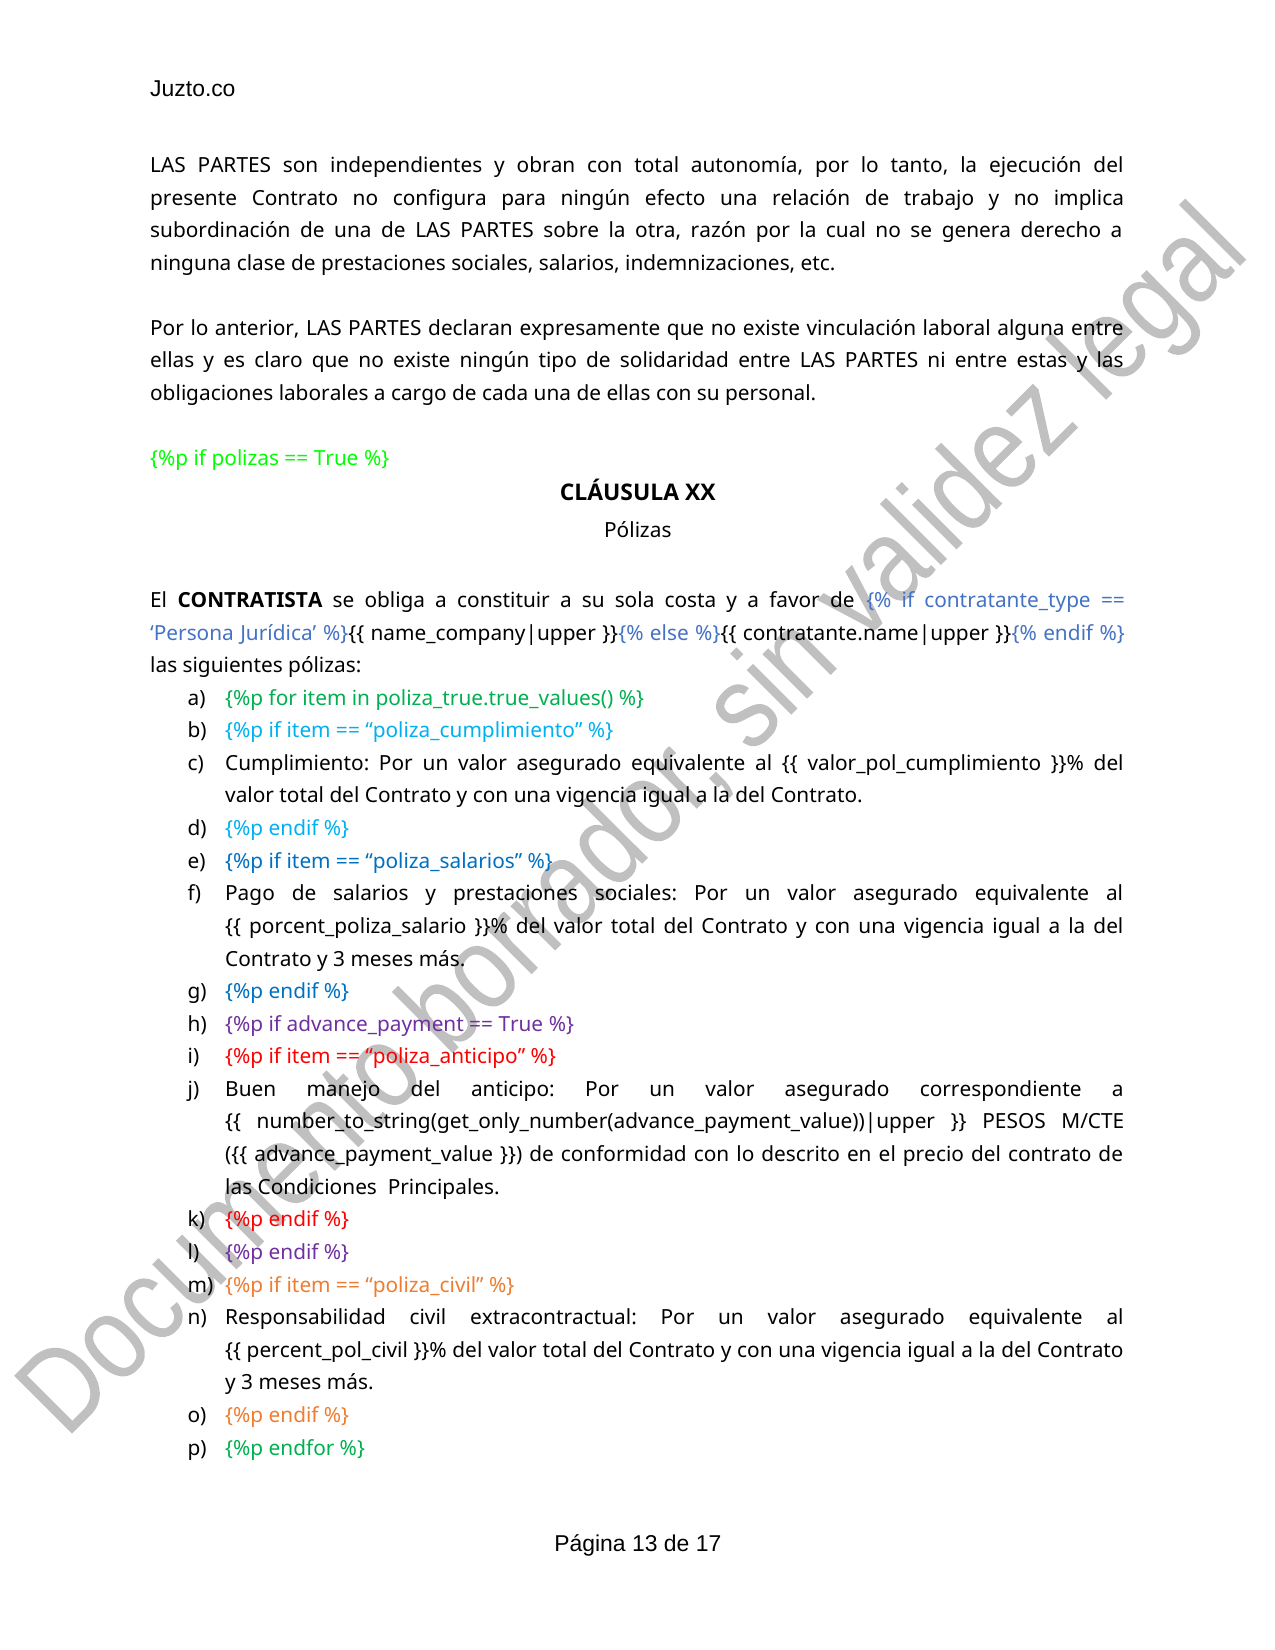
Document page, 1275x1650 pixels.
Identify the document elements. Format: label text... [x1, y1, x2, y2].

list {%p endif %} [187, 1400, 1125, 1428]
list Pago de salarios y prestaciones sociales: Por un valor asegurado equivalente al {{ porcent_poliza_salario }}% del valor total del Contrato y con una vigencia igual a la del Contrato y 3 meses más. [187, 878, 1125, 972]
list {%p endif %} [187, 813, 1125, 842]
list {%p for item in poliza_true.true_values() %} [187, 683, 1125, 711]
list {%p if advance_payment == True %} [187, 1009, 1125, 1037]
list Cumplimiento: Por un valor asegurado equivalente al {{ valor_pol_cumplimiento }}% del valor total del Contrato y con una vigencia igual a la del Contrato. [187, 748, 1125, 809]
text LAS PARTES son independientes y obran con total autonomía, por lo tanto, la ejecución del presente Contrato no configura para ningún efecto una relación de trabajo y no implica subordinación de una de LAS PARTES sobre la otra, razón por la cual no se genera derecho a ninguna clase de prestaciones sociales, salarios, indemnizaciones, etc. [150, 150, 1125, 276]
list {%p endif %} [187, 1237, 1125, 1266]
text Por lo anterior, LAS PARTES declaran expresamente que no existe vinculación laboral alguna entre ellas y es claro que no existe ningún tipo de solidaridad entre LAS PARTES ni entre estas y las obligaciones laborales a cargo de cada una de ellas con su personal. [150, 313, 1125, 407]
list {%p if item == “poliza_anticipo” %} [187, 1041, 1125, 1070]
list {%p if item == “poliza_civil” %} [187, 1270, 1125, 1298]
subtitle Pólizas [150, 516, 1125, 544]
text El CONTRATISTA se obliga a constituir a su sola costa y a favor de {% if contratante_type == ‘Persona Jurídica’ %}{{ name_company|upper }}{% else %}{{ contratante.name|upper }}{% endif %} las siguientes pólizas: [150, 585, 1125, 679]
list {%p if item == “poliza_cumplimiento” %} [187, 715, 1125, 744]
list Responsabilidad civil extracontractual: Por un valor asegurado equivalente al {{ percent_pol_civil }}% del valor total del Contrato y con una vigencia igual a la del Contrato y 3 meses más. [187, 1302, 1125, 1396]
list Buen manejo del anticipo: Por un valor asegurado correspondiente a {{ number_to_string(get_only_number(advance_payment_value))|upper }} PESOS M/CTE ({{ advance_payment_value }}) de conformidad con lo descrito en el precio del contrato de las Condiciones Principales. [187, 1074, 1125, 1200]
list {%p endif %} [187, 976, 1125, 1005]
list {%p if item == “poliza_salarios” %} [187, 846, 1125, 874]
text {%p if polizas == True %} [150, 443, 1125, 472]
list {%p endif %} [187, 1204, 1125, 1233]
list {%p endfor %} [187, 1433, 1125, 1461]
